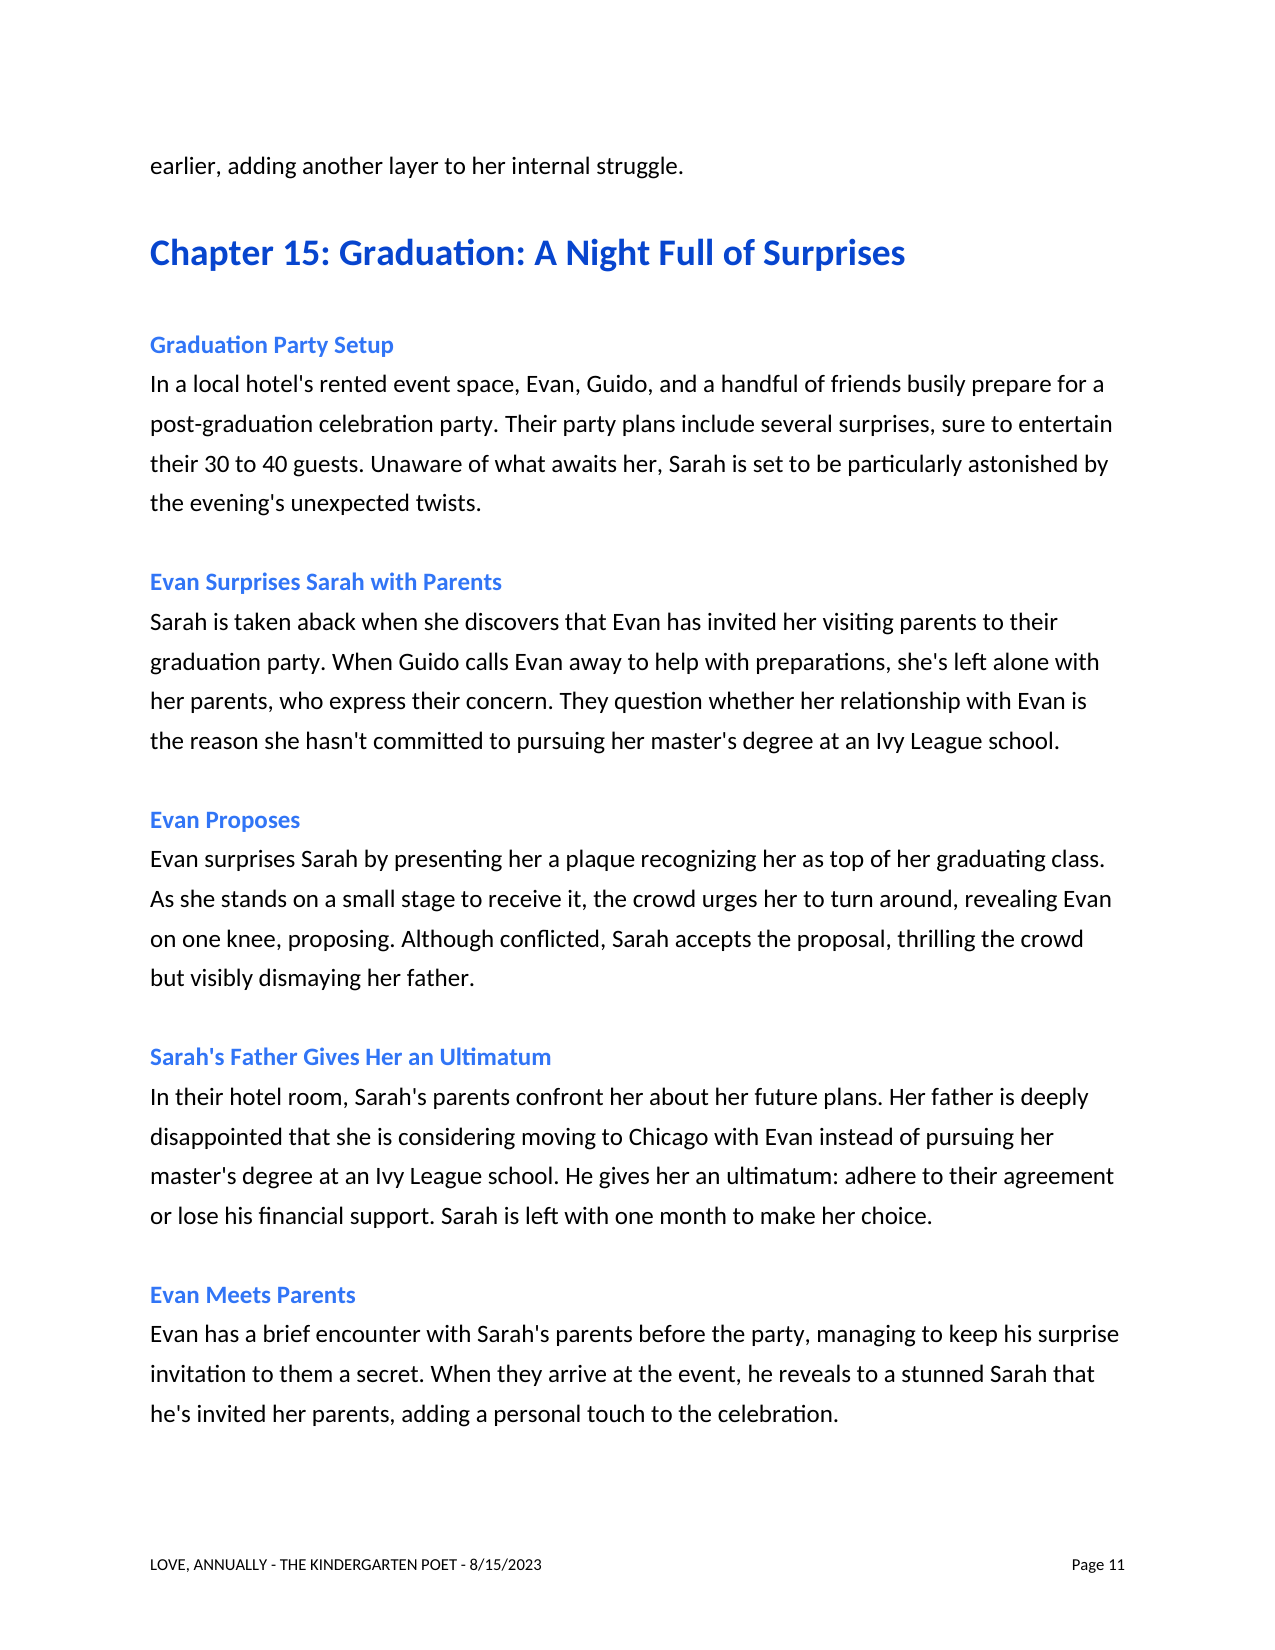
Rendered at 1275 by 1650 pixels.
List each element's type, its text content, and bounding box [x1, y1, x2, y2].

text Evan Surprises Sarah with Parents [150, 566, 1125, 597]
text Evan Proposes [150, 804, 1125, 834]
text In a local hotel's rented event space, Evan, Guido, and a handful of friends busily prepare for a post-graduation celebration party. Their party plans include several surprises, sure to entertain their 30 to 40 guests. Unaware of what awaits her, Sarah is set to be particularly astonished by the evening's unexpected twists. [150, 368, 1125, 518]
text Sarah's Father Gives Her an Ultimatum [150, 1041, 1125, 1072]
text Graduation Party Setup [150, 329, 1125, 359]
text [150, 150, 1125, 181]
text Sarah is taken aback when she discovers that Evan has invited her visiting parents to their graduation party. When Guido calls Evan away to help with preparations, she's left alone with her parents, who express their concern. They question whether her relationship with Evan is the reason she hasn't committed to pursuing her master's degree at an Ivy League school. [150, 606, 1125, 755]
text In their hotel room, Sarah's parents confront her about her future plans. Her father is deeply disappointed that she is considering moving to Chicago with Evan instead of pursuing her master's degree at an Ivy League school. He gives her an ultimatum: adhere to their agreement or lose his financial support. Sarah is left with one month to make her choice. [150, 1081, 1125, 1230]
text Evan has a brief encounter with Sarah's parents before the party, managing to keep his surprise invitation to them a secret. When they arrive at the event, he reveals to a stunned Sarah that he's invited her parents, adding a personal touch to the celebration. [150, 1318, 1125, 1428]
text Evan surprises Sarah by presenting her a plaque recognizing her as top of her graduating class. As she stands on a small stage to receive it, the crowd urges her to turn around, revealing Evan on one knee, proposing. Although conflicted, Sarah accepts the proposal, thrilling the crowd but visibly dismaying her father. [150, 843, 1125, 993]
subtitle Chapter 15: Graduation: A Night Full of Surprises [150, 229, 1125, 275]
text Evan Meets Parents [150, 1279, 1125, 1309]
